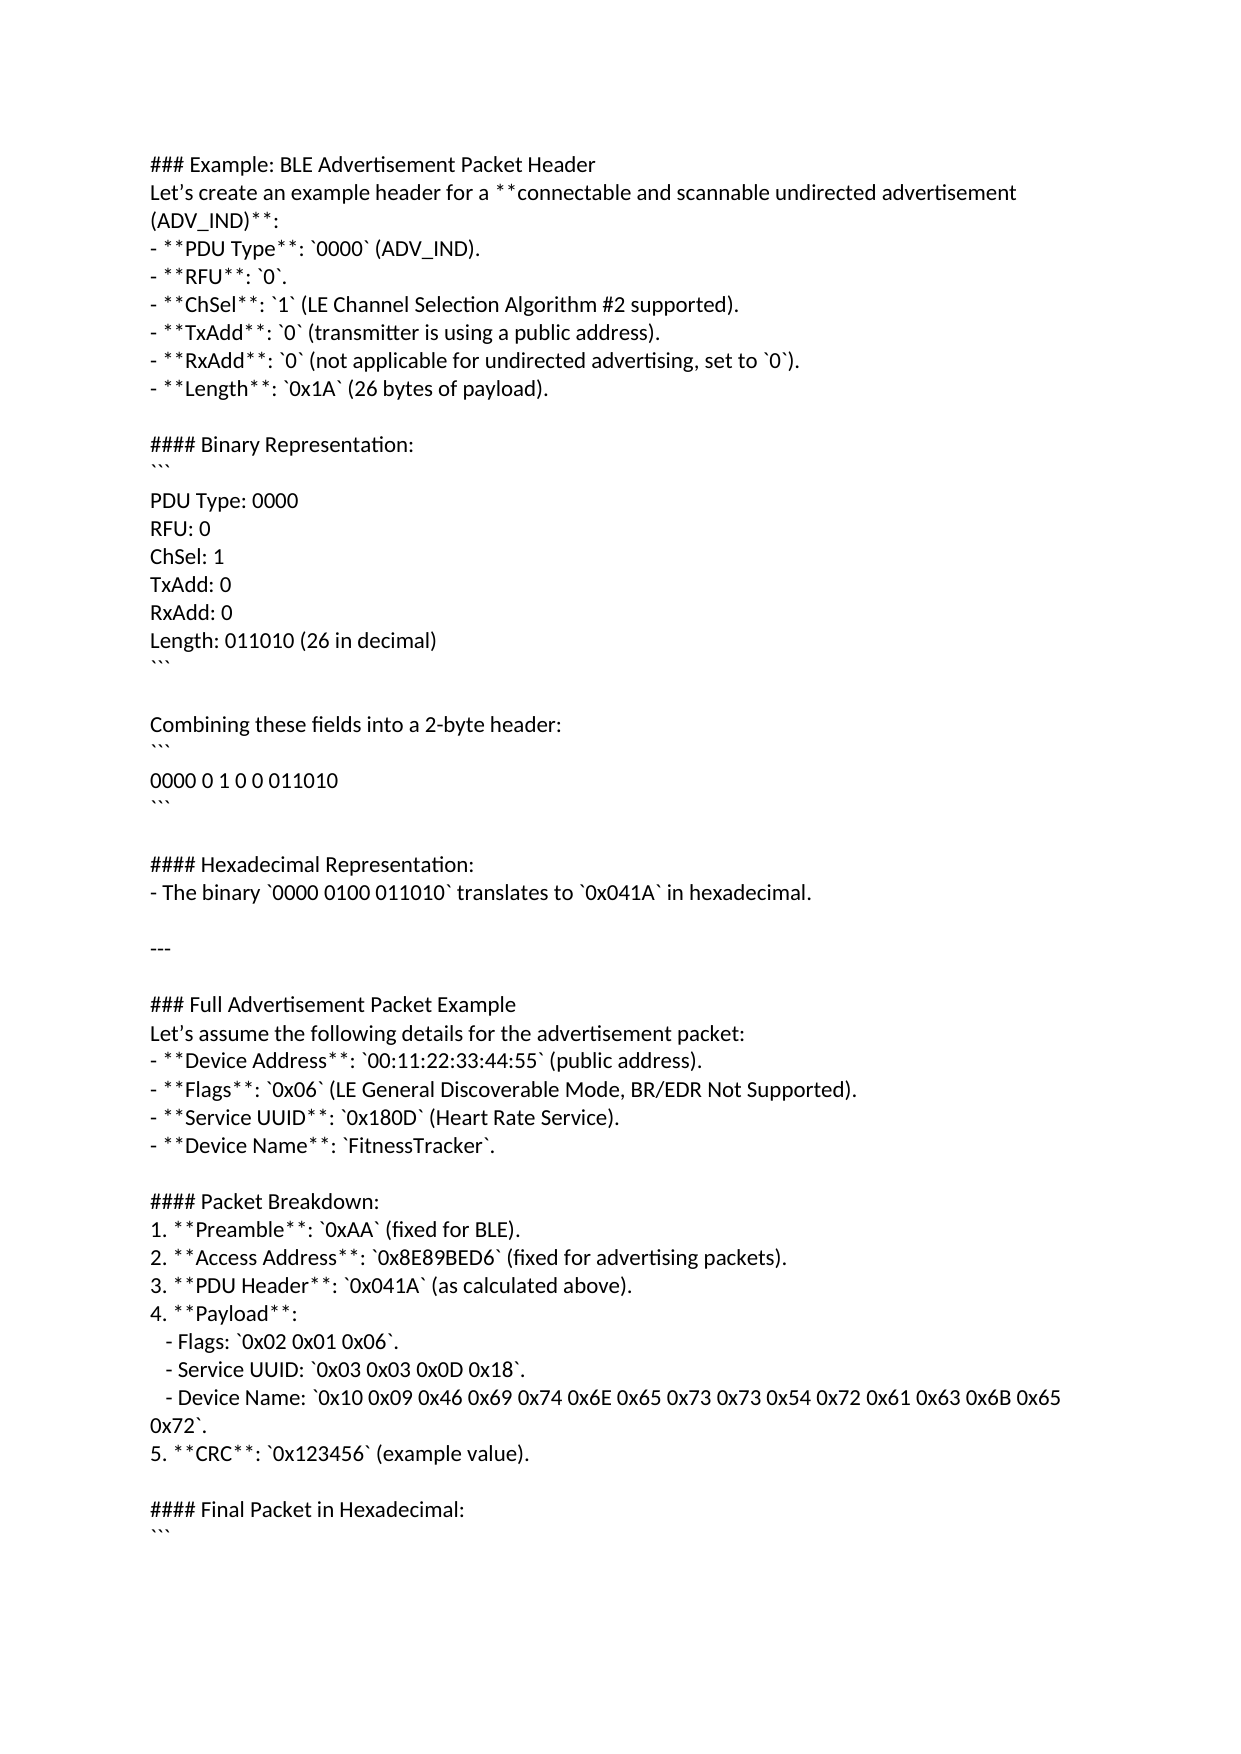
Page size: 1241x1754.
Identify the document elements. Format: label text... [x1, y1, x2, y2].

text Combining these fields into a 2-byte header: [150, 710, 1090, 738]
text - **TxAdd**: `0` (transmitter is using a public address). [150, 318, 1090, 346]
text ``` [150, 458, 1090, 486]
text - **Length**: `0x1A` (26 bytes of payload). [150, 374, 1090, 402]
text #### Packet Breakdown: [150, 1187, 1090, 1215]
text - **RFU**: `0`. [150, 262, 1090, 290]
text ChSel: 1 [150, 542, 1090, 570]
text - Service UUID: `0x03 0x03 0x0D 0x18`. [150, 1355, 1090, 1383]
text ``` [150, 794, 1090, 822]
text 1. **Preamble**: `0xAA` (fixed for BLE). [150, 1215, 1090, 1243]
text - Device Name: `0x10 0x09 0x46 0x69 0x74 0x6E 0x65 0x73 0x73 0x54 0x72 0x61 0x63 0x6B 0x65 0x72`. [150, 1383, 1090, 1439]
text RFU: 0 [150, 514, 1090, 542]
text ### Full Advertisement Packet Example [150, 991, 1090, 1019]
text - **Device Name**: `FitnessTracker`. [150, 1131, 1090, 1159]
text --- [150, 934, 1090, 963]
text - **PDU Type**: `0000` (ADV_IND). [150, 234, 1090, 262]
text - **Service UUID**: `0x180D` (Heart Rate Service). [150, 1103, 1090, 1131]
text 2. **Access Address**: `0x8E89BED6` (fixed for advertising packets). [150, 1243, 1090, 1271]
text 4. **Payload**: [150, 1299, 1090, 1327]
text ``` [150, 1523, 1090, 1551]
text ``` [150, 654, 1090, 682]
text ``` [150, 738, 1090, 766]
text ### Example: BLE Advertisement Packet Header [150, 150, 1090, 178]
text 5. **CRC**: `0x123456` (example value). [150, 1439, 1090, 1467]
text Let’s assume the following details for the advertisement packet: [150, 1019, 1090, 1047]
text #### Binary Representation: [150, 430, 1090, 458]
text #### Final Packet in Hexadecimal: [150, 1495, 1090, 1523]
text RxAdd: 0 [150, 598, 1090, 626]
text - **ChSel**: `1` (LE Channel Selection Algorithm #2 supported). [150, 290, 1090, 318]
text - **Flags**: `0x06` (LE General Discoverable Mode, BR/EDR Not Supported). [150, 1075, 1090, 1103]
text #### Hexadecimal Representation: [150, 851, 1090, 878]
text Let’s create an example header for a **connectable and scannable undirected advertisement (ADV_IND)**: [150, 178, 1090, 234]
text Length: 011010 (26 in decimal) [150, 626, 1090, 654]
text - **Device Address**: `00:11:22:33:44:55` (public address). [150, 1047, 1090, 1075]
text - **RxAdd**: `0` (not applicable for undirected advertising, set to `0`). [150, 346, 1090, 374]
text 3. **PDU Header**: `0x041A` (as calculated above). [150, 1271, 1090, 1299]
text - Flags: `0x02 0x01 0x06`. [150, 1327, 1090, 1355]
text 0000 0 1 0 0 011010 [150, 766, 1090, 794]
text - The binary `0000 0100 011010` translates to `0x041A` in hexadecimal. [150, 878, 1090, 907]
text TxAdd: 0 [150, 570, 1090, 598]
text PDU Type: 0000 [150, 486, 1090, 514]
